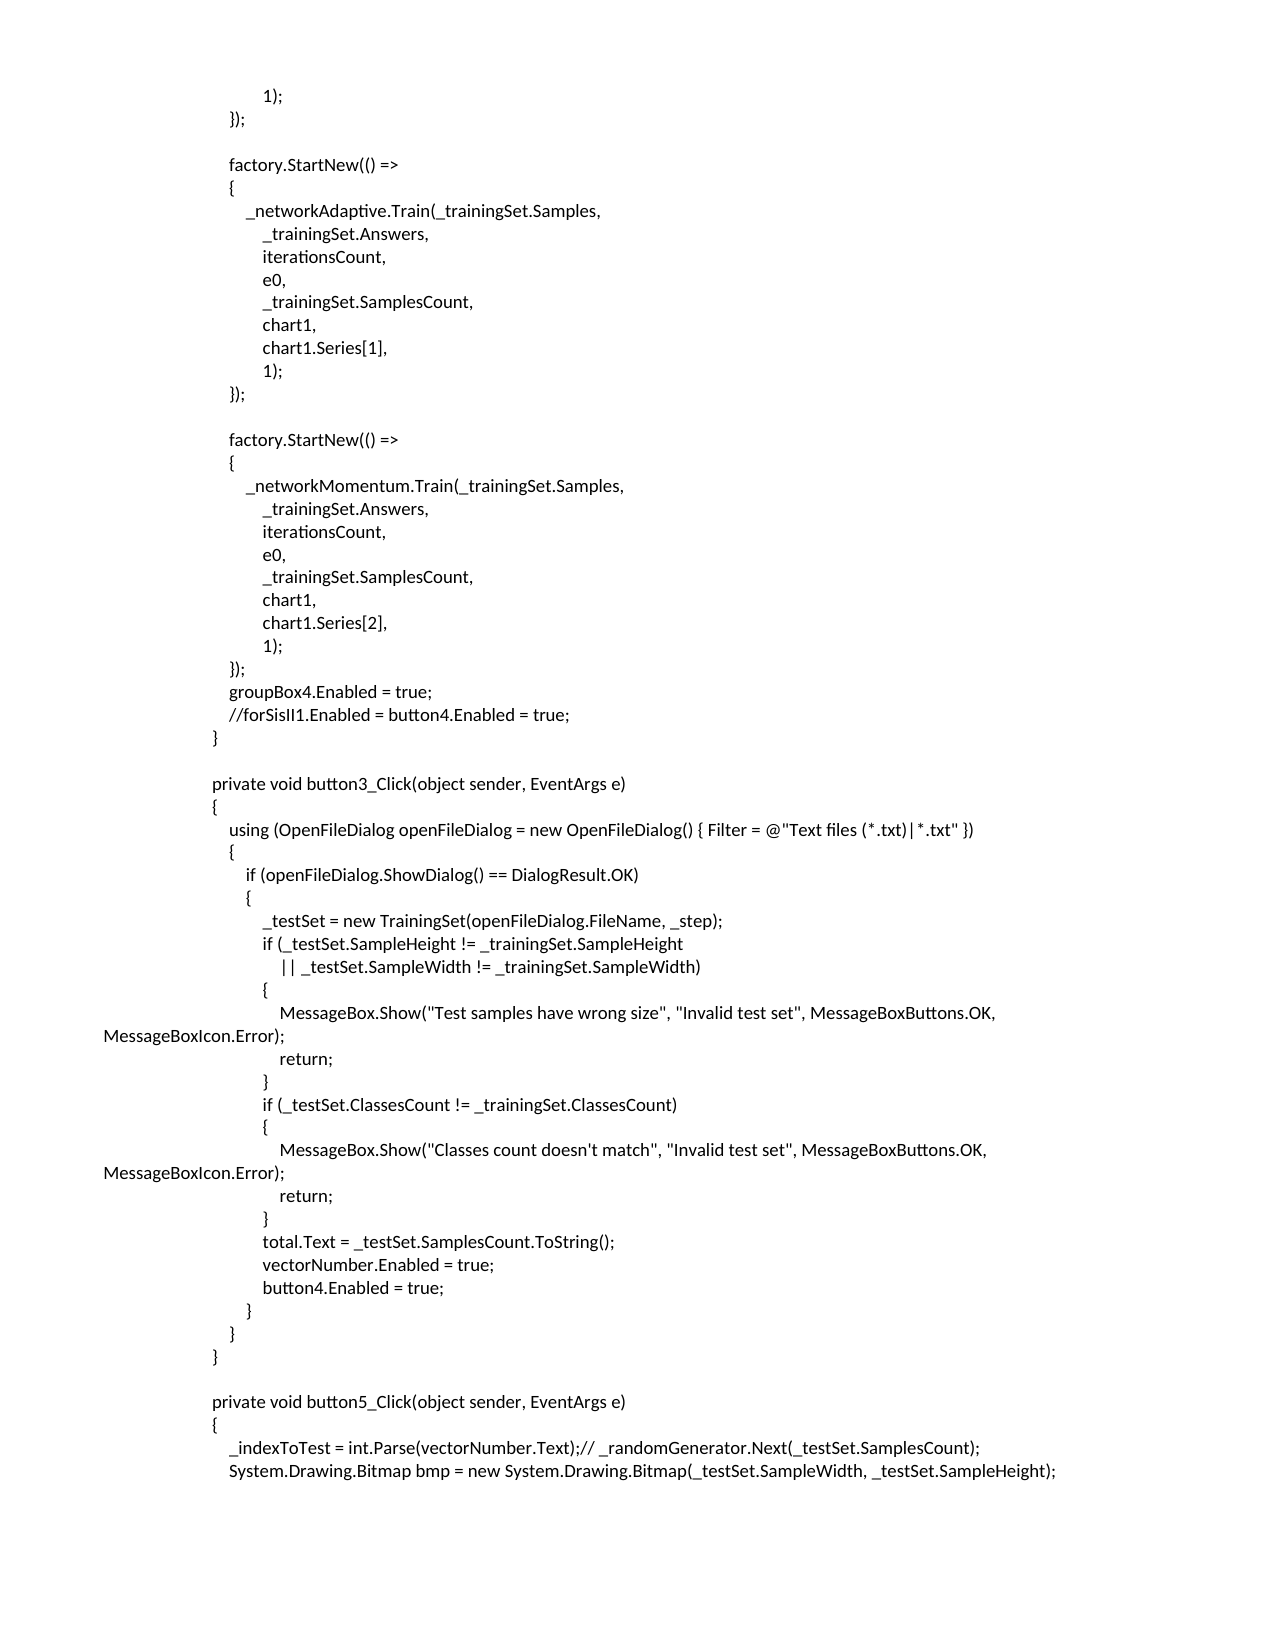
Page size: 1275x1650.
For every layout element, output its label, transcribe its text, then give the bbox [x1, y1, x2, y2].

text { [103, 451, 1125, 474]
text _networkAdaptive.Train(_trainingSet.Samples, [103, 199, 1125, 222]
text } [103, 1299, 1125, 1322]
text MessageBox.Show("Classes count doesn't match", "Invalid test set", MessageBoxButtons.OK, MessageBoxIcon.Error); [103, 1138, 1125, 1184]
text { [103, 886, 1125, 909]
text _trainingSet.SamplesCount, [103, 291, 1125, 313]
text _indexToTest = int.Parse(vectorNumber.Text);// _randomGenerator.Next(_testSet.SamplesCount); [103, 1436, 1125, 1459]
text return; [103, 1184, 1125, 1207]
text if (openFileDialog.ShowDialog() == DialogResult.OK) [103, 863, 1125, 886]
text private void button5_Click(object sender, EventArgs e) [103, 1391, 1125, 1413]
text } [103, 1070, 1125, 1093]
text } [103, 1345, 1125, 1368]
text 1); [103, 634, 1125, 657]
text { [103, 1116, 1125, 1138]
text _trainingSet.SamplesCount, [103, 566, 1125, 588]
text chart1.Series[2], [103, 611, 1125, 634]
text { [103, 841, 1125, 863]
text 1); [103, 359, 1125, 382]
text { [103, 795, 1125, 818]
text iterationsCount, [103, 245, 1125, 268]
text //forSisII1.Enabled = button4.Enabled = true; [103, 703, 1125, 726]
text } [103, 1207, 1125, 1230]
text _trainingSet.Answers, [103, 222, 1125, 245]
text _trainingSet.Answers, [103, 497, 1125, 520]
text private void button3_Click(object sender, EventArgs e) [103, 772, 1125, 795]
text { [103, 1413, 1125, 1436]
text }); [103, 657, 1125, 680]
text _testSet = new TrainingSet(openFileDialog.FileName, _step); [103, 909, 1125, 932]
text using (OpenFileDialog openFileDialog = new OpenFileDialog() { Filter = @"Text files (*.txt)|*.txt" }) [103, 818, 1125, 841]
text { [103, 176, 1125, 199]
text e0, [103, 268, 1125, 291]
text }); [103, 107, 1125, 130]
text factory.StartNew(() => [103, 153, 1125, 176]
text vectorNumber.Enabled = true; [103, 1253, 1125, 1276]
text }); [103, 382, 1125, 405]
text MessageBox.Show("Test samples have wrong size", "Invalid test set", MessageBoxButtons.OK, MessageBoxIcon.Error); [103, 1001, 1125, 1047]
text } [103, 726, 1125, 749]
text 1); [103, 84, 1125, 107]
text System.Drawing.Bitmap bmp = new System.Drawing.Bitmap(_testSet.SampleWidth, _testSet.SampleHeight); [103, 1459, 1125, 1482]
text factory.StartNew(() => [103, 428, 1125, 451]
text e0, [103, 543, 1125, 566]
text chart1.Series[1], [103, 336, 1125, 359]
text chart1, [103, 313, 1125, 336]
text chart1, [103, 588, 1125, 611]
text groupBox4.Enabled = true; [103, 680, 1125, 703]
text button4.Enabled = true; [103, 1276, 1125, 1299]
text { [103, 978, 1125, 1001]
text || _testSet.SampleWidth != _trainingSet.SampleWidth) [103, 955, 1125, 978]
text _networkMomentum.Train(_trainingSet.Samples, [103, 474, 1125, 497]
text } [103, 1322, 1125, 1345]
text iterationsCount, [103, 520, 1125, 543]
text if (_testSet.ClassesCount != _trainingSet.ClassesCount) [103, 1093, 1125, 1116]
text return; [103, 1047, 1125, 1070]
text if (_testSet.SampleHeight != _trainingSet.SampleHeight [103, 932, 1125, 955]
text total.Text = _testSet.SamplesCount.ToString(); [103, 1230, 1125, 1253]
